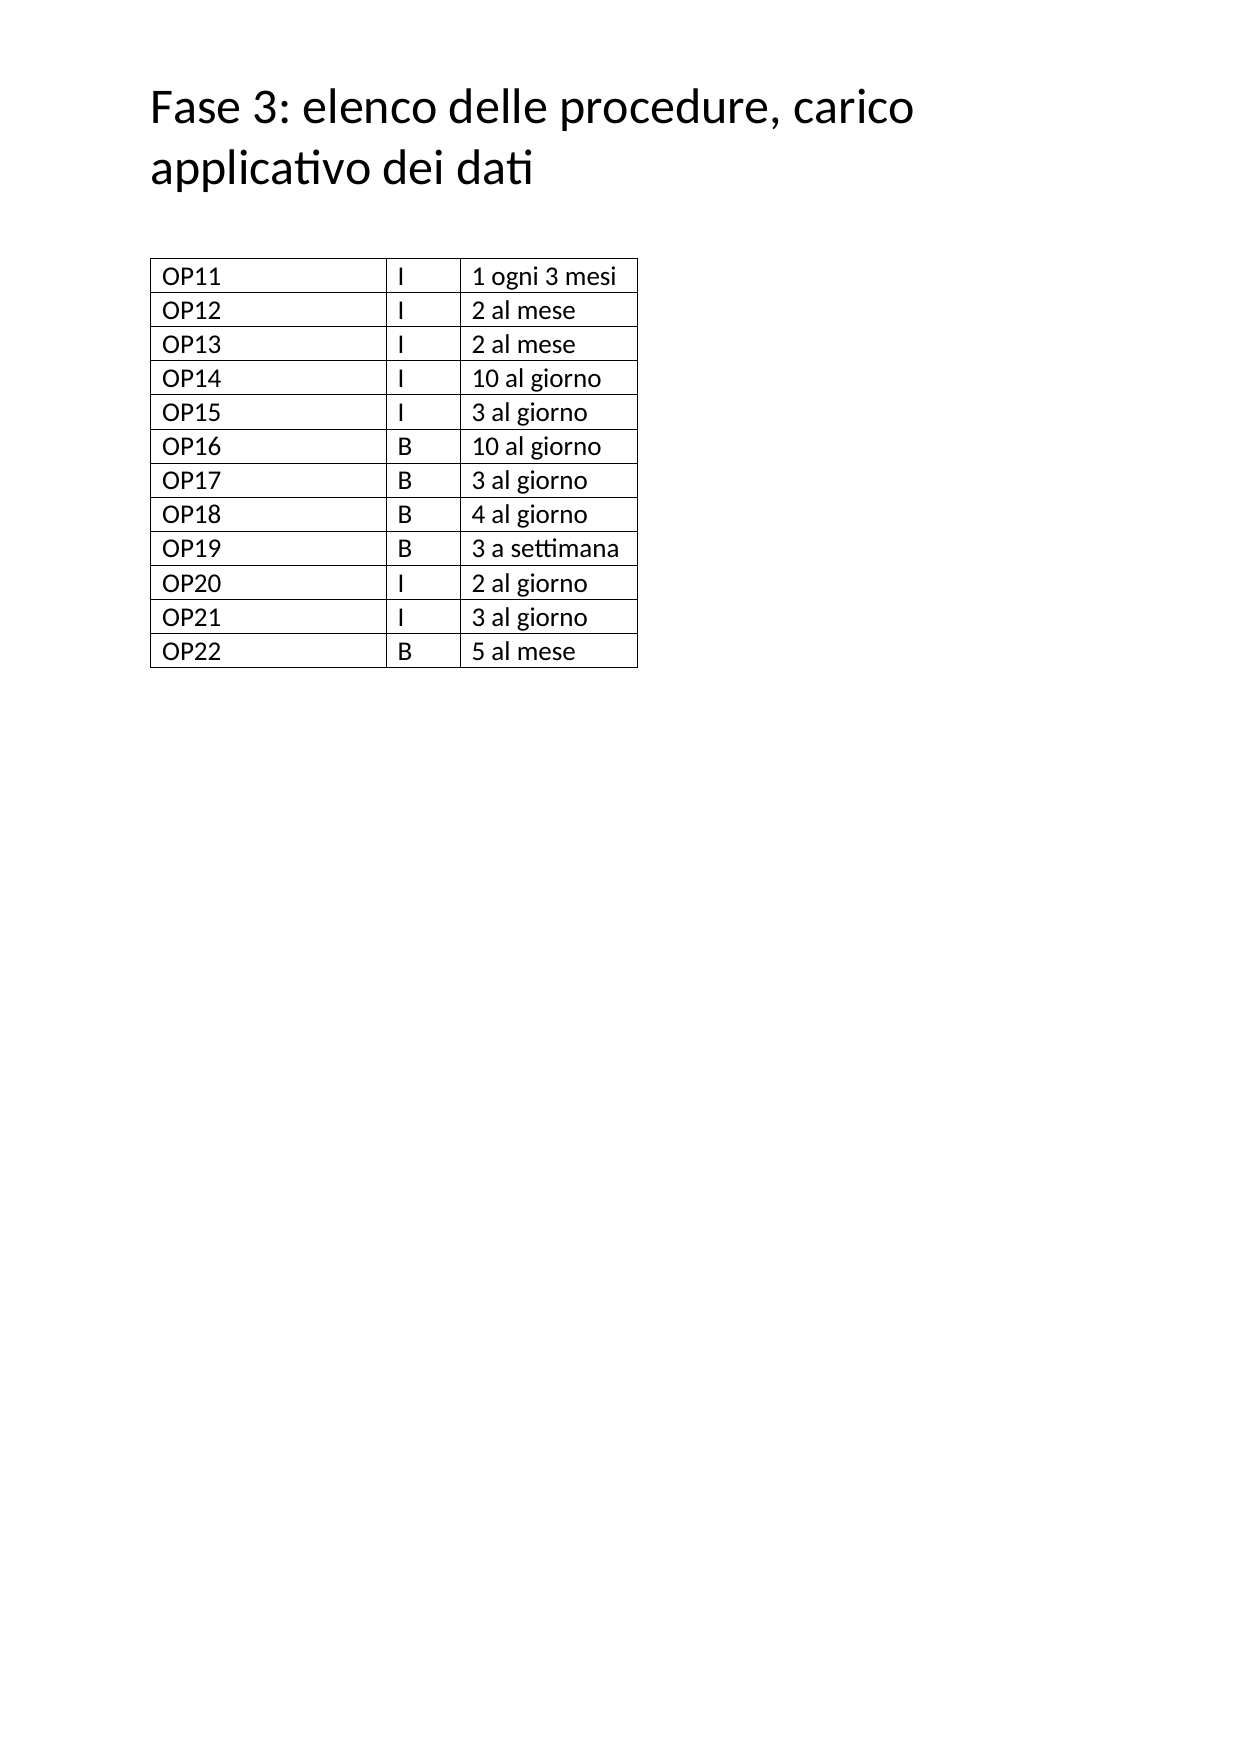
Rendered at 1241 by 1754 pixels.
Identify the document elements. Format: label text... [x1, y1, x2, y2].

table_cell 2 al mese [461, 293, 637, 326]
table_cell 2 al giorno [461, 566, 637, 599]
table_cell OP13 [151, 327, 386, 360]
table_cell OP21 [151, 600, 386, 633]
table_cell 3 al giorno [461, 395, 637, 428]
table_cell I [387, 327, 460, 360]
table_cell 10 al giorno [461, 430, 637, 462]
table_cell 3 a settimana [461, 532, 637, 565]
table_cell OP12 [151, 293, 386, 326]
table_cell 5 al mese [461, 634, 637, 667]
table_cell OP17 [151, 464, 386, 497]
table_cell I [387, 395, 460, 428]
table_cell B [387, 464, 460, 497]
table_cell I [387, 600, 460, 633]
table_cell 3 al giorno [461, 600, 637, 633]
table_cell I [387, 566, 460, 599]
table_cell I [387, 293, 460, 326]
table_cell I [387, 259, 460, 292]
table_cell B [387, 498, 460, 531]
table_cell 3 al giorno [461, 464, 637, 497]
table_cell 1 ogni 3 mesi [461, 259, 637, 292]
table_cell OP15 [151, 395, 386, 428]
table_cell 2 al mese [461, 327, 637, 360]
table_cell I [387, 361, 460, 394]
table_cell OP20 [151, 566, 386, 599]
table_cell OP14 [151, 361, 386, 394]
table_cell B [387, 532, 460, 565]
table_cell 10 al giorno [461, 361, 637, 394]
table_cell OP22 [151, 634, 386, 667]
table_cell OP19 [151, 532, 386, 565]
table_cell OP18 [151, 498, 386, 531]
table_cell OP16 [151, 430, 386, 462]
table_cell B [387, 634, 460, 667]
table_cell OP11 [151, 259, 386, 292]
table_cell B [387, 430, 460, 462]
table_cell 4 al giorno [461, 498, 637, 531]
